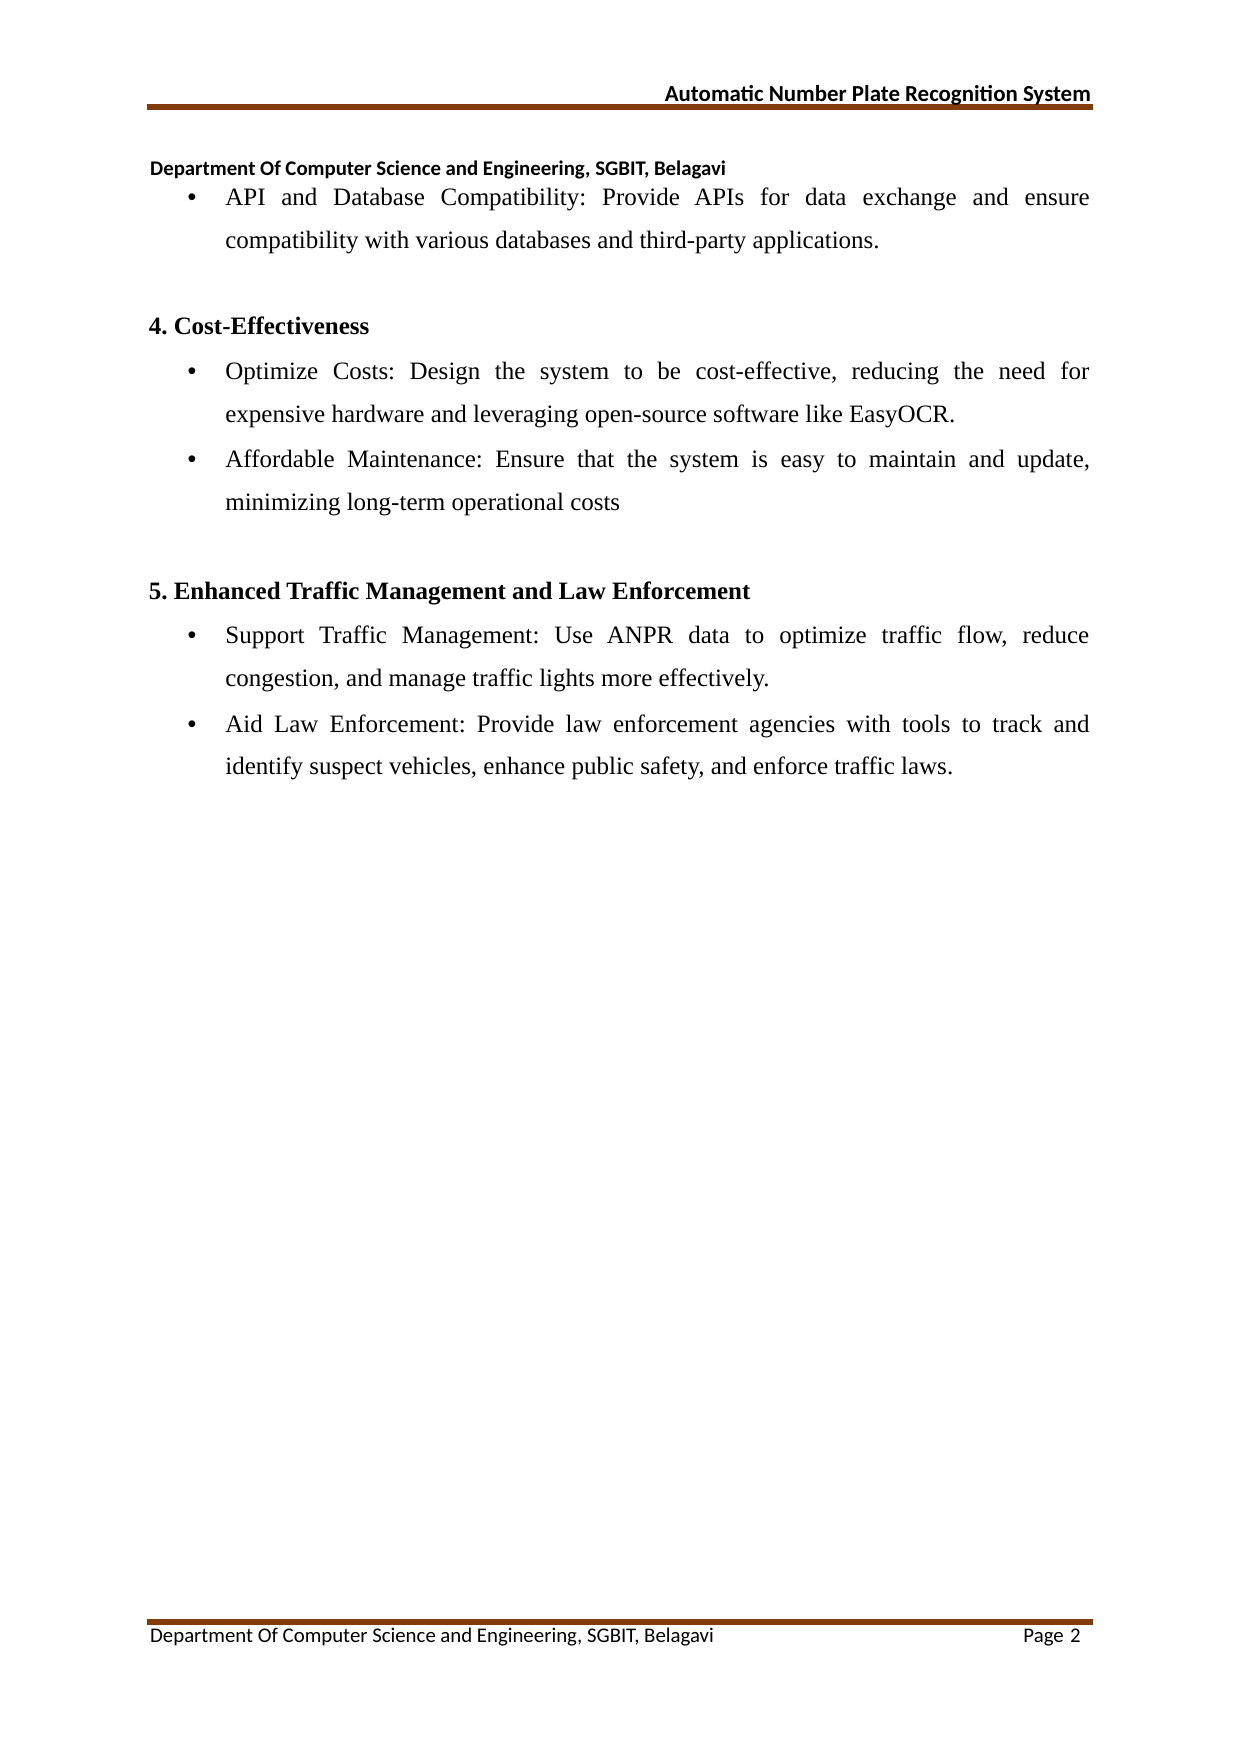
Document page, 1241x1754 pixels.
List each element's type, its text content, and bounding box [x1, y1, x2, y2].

list Optimize Costs: Design the system to be cost-effective, reducing the need for expensive hardware and leveraging open-source software like EasyOCR. [187, 356, 1090, 428]
text Department Of Computer Science and Engineering, SGBIT, Belagavi [150, 155, 1097, 180]
subtitle 5. Enhanced Traffic Management and Law Enforcement [148, 576, 1097, 604]
list Aid Law Enforcement: Provide law enforcement agencies with tools to track and identify suspect vehicles, enhance public safety, and enforce traffic laws. [187, 708, 1090, 780]
list Support Traffic Management: Use ANPR data to optimize traffic flow, reduce congestion, and manage traffic lights more effectively. [187, 620, 1090, 692]
list API and Database Compatibility: Provide APIs for data exchange and ensure compatibility with various databases and third-party applications. [187, 182, 1090, 254]
subtitle 4. Cost-Effectiveness [148, 311, 1097, 340]
list Affordable Maintenance: Ensure that the system is easy to maintain and update, minimizing long-term operational costs [187, 444, 1090, 516]
